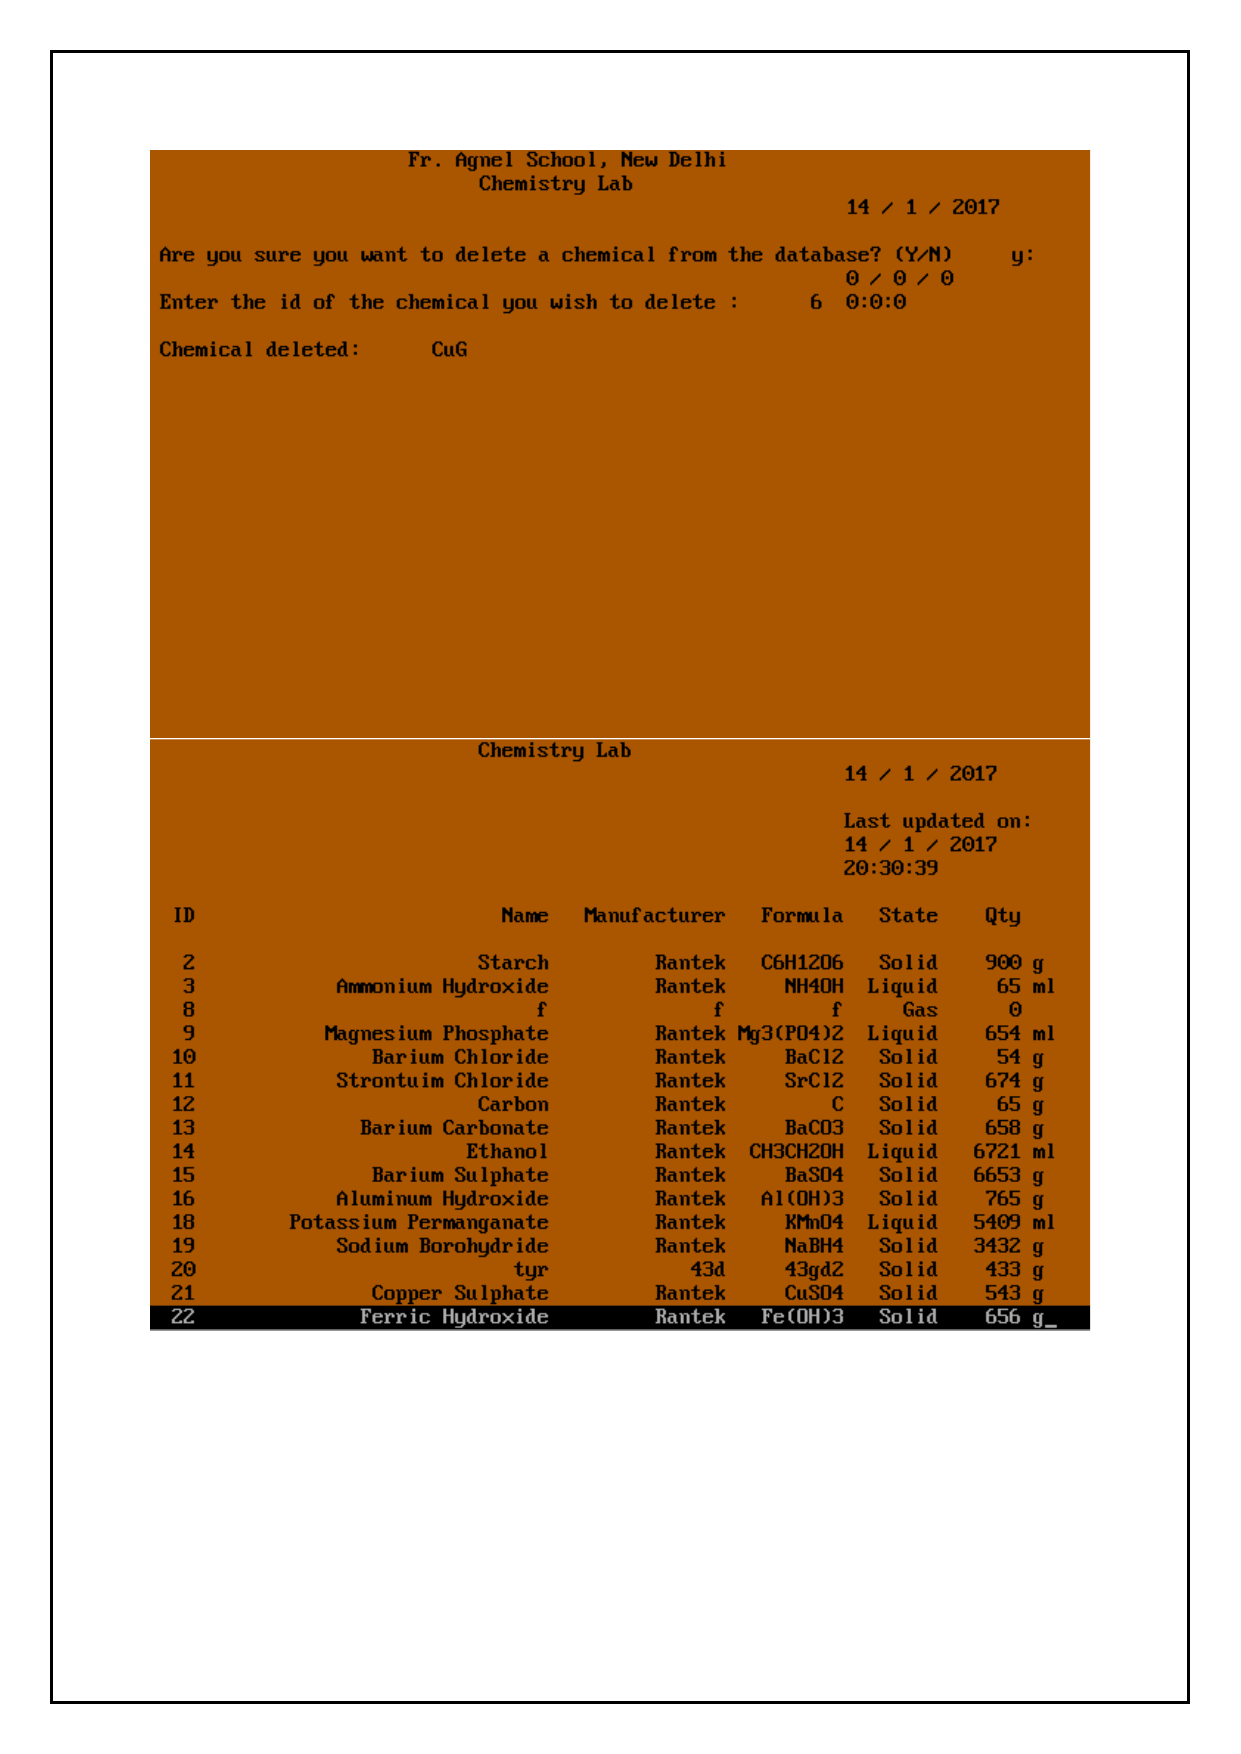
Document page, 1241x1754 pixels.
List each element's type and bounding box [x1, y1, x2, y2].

picture [150, 150, 1091, 1331]
